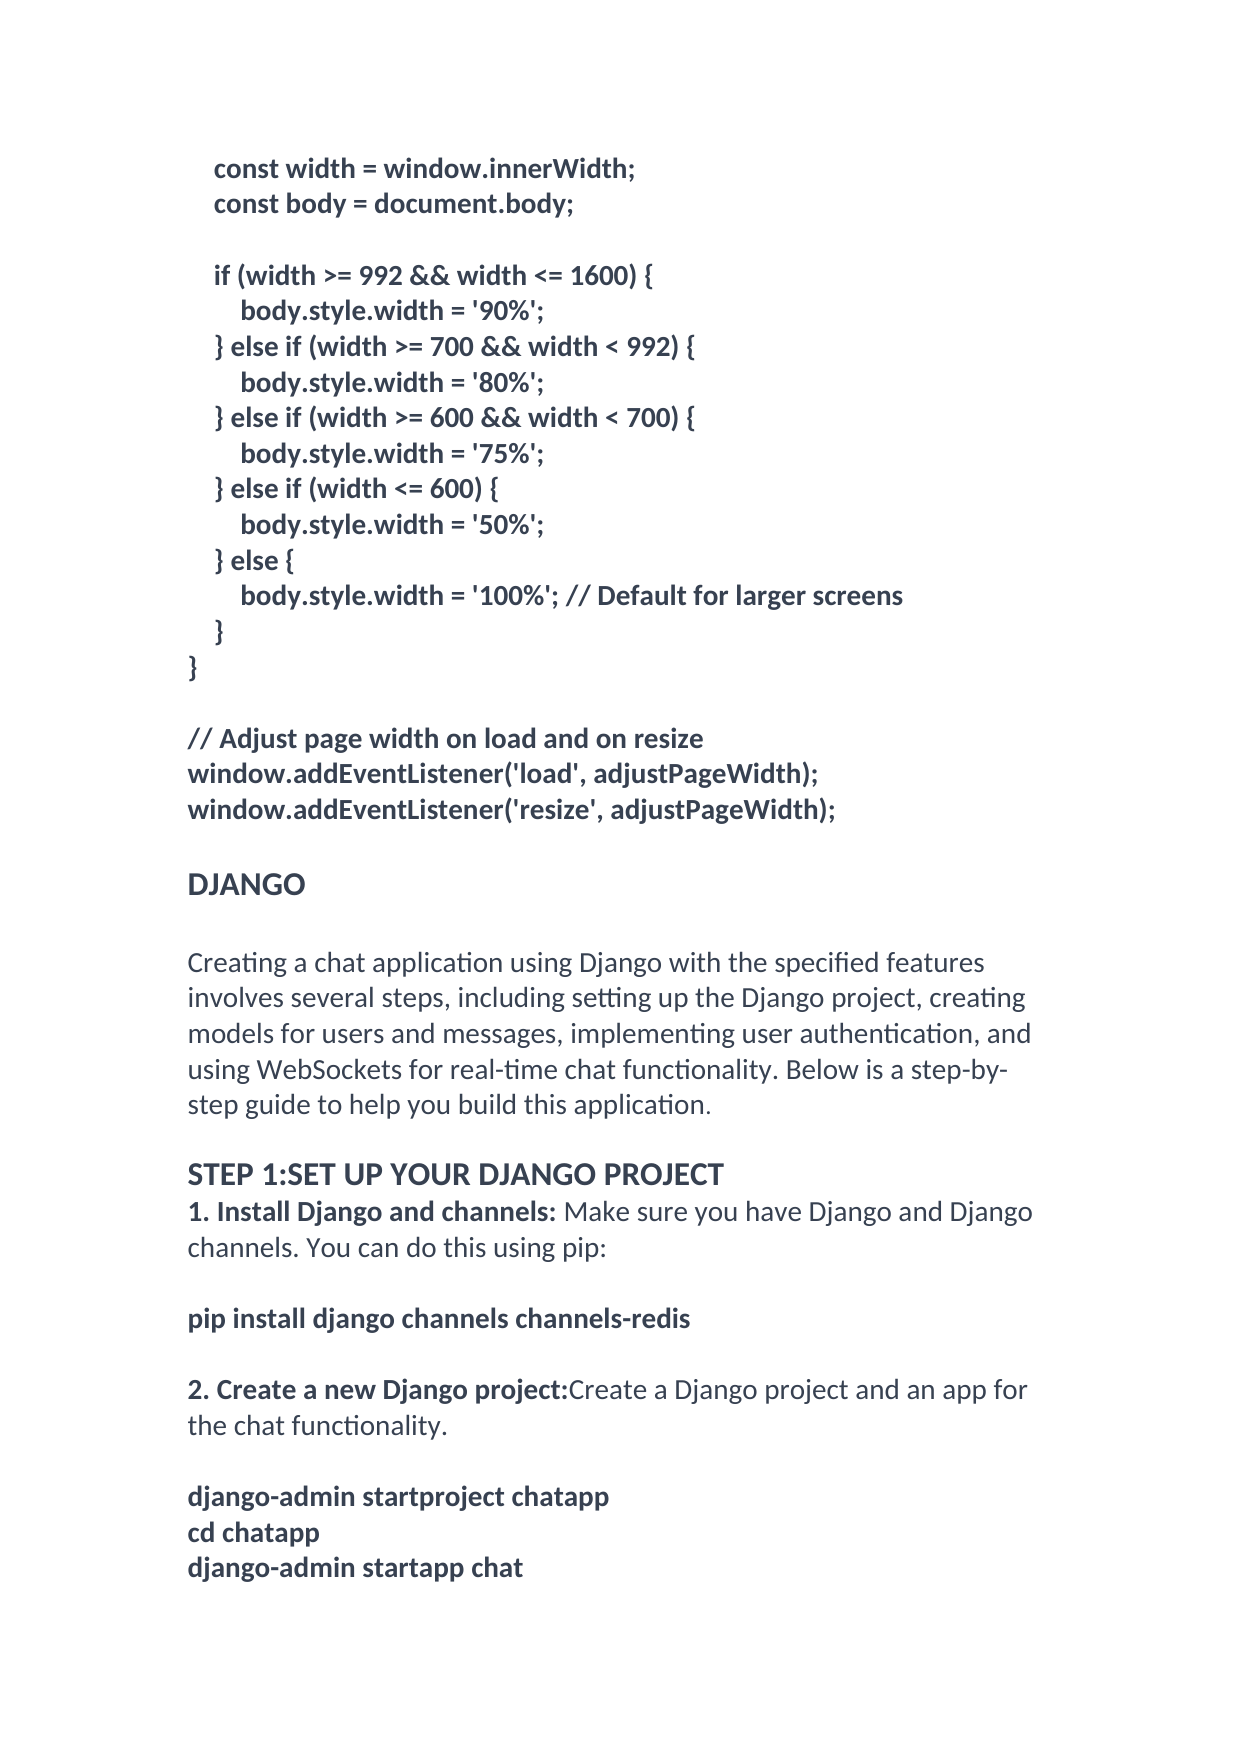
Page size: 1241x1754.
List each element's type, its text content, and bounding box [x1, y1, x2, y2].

text const width = window.innerWidth; [187, 150, 1053, 186]
text } else if (width >= 600 && width < 700) { [187, 399, 1053, 435]
text window.addEventListener('load', adjustPageWidth); [187, 756, 1053, 791]
text window.addEventListener('resize', adjustPageWidth); [187, 791, 1053, 827]
list django-admin startapp chat [187, 1549, 1053, 1585]
text body.style.width = '80%'; [187, 364, 1053, 399]
text } else if (width <= 600) { [187, 471, 1053, 506]
list Install Django and channels: Make sure you have Django and Django channels. You can do this using pip: [187, 1193, 1053, 1264]
text if (width >= 992 && width <= 1600) { [187, 257, 1053, 292]
text Creating a chat application using Django with the specified features involves several steps, including setting up the Django project, creating models for users and messages, implementing user authentication, and using WebSockets for real-time chat functionality. Below is a step-by-step guide to help you build this application. [187, 944, 1053, 1122]
list django-admin startproject chatapp [187, 1478, 1053, 1514]
text // Adjust page width on load and on resize [187, 720, 1053, 756]
text STEP 1:SET UP YOUR DJANGO PROJECT [187, 1153, 1053, 1193]
text } else if (width >= 700 && width < 992) { [187, 328, 1053, 364]
text body.style.width = '50%'; [187, 506, 1053, 542]
list pip install django channels channels-redis [187, 1300, 1053, 1336]
text body.style.width = '90%'; [187, 292, 1053, 328]
list Create a new Django project:Create a Django project and an app for the chat functionality. [187, 1371, 1053, 1443]
text body.style.width = '75%'; [187, 435, 1053, 471]
text DJANGO [187, 862, 1053, 903]
text } [187, 613, 1053, 649]
text body.style.width = '100%'; // Default for larger screens [187, 577, 1053, 613]
list cd chatapp [187, 1514, 1053, 1549]
text } [187, 649, 1053, 684]
text const body = document.body; [187, 186, 1053, 221]
text } else { [187, 542, 1053, 577]
